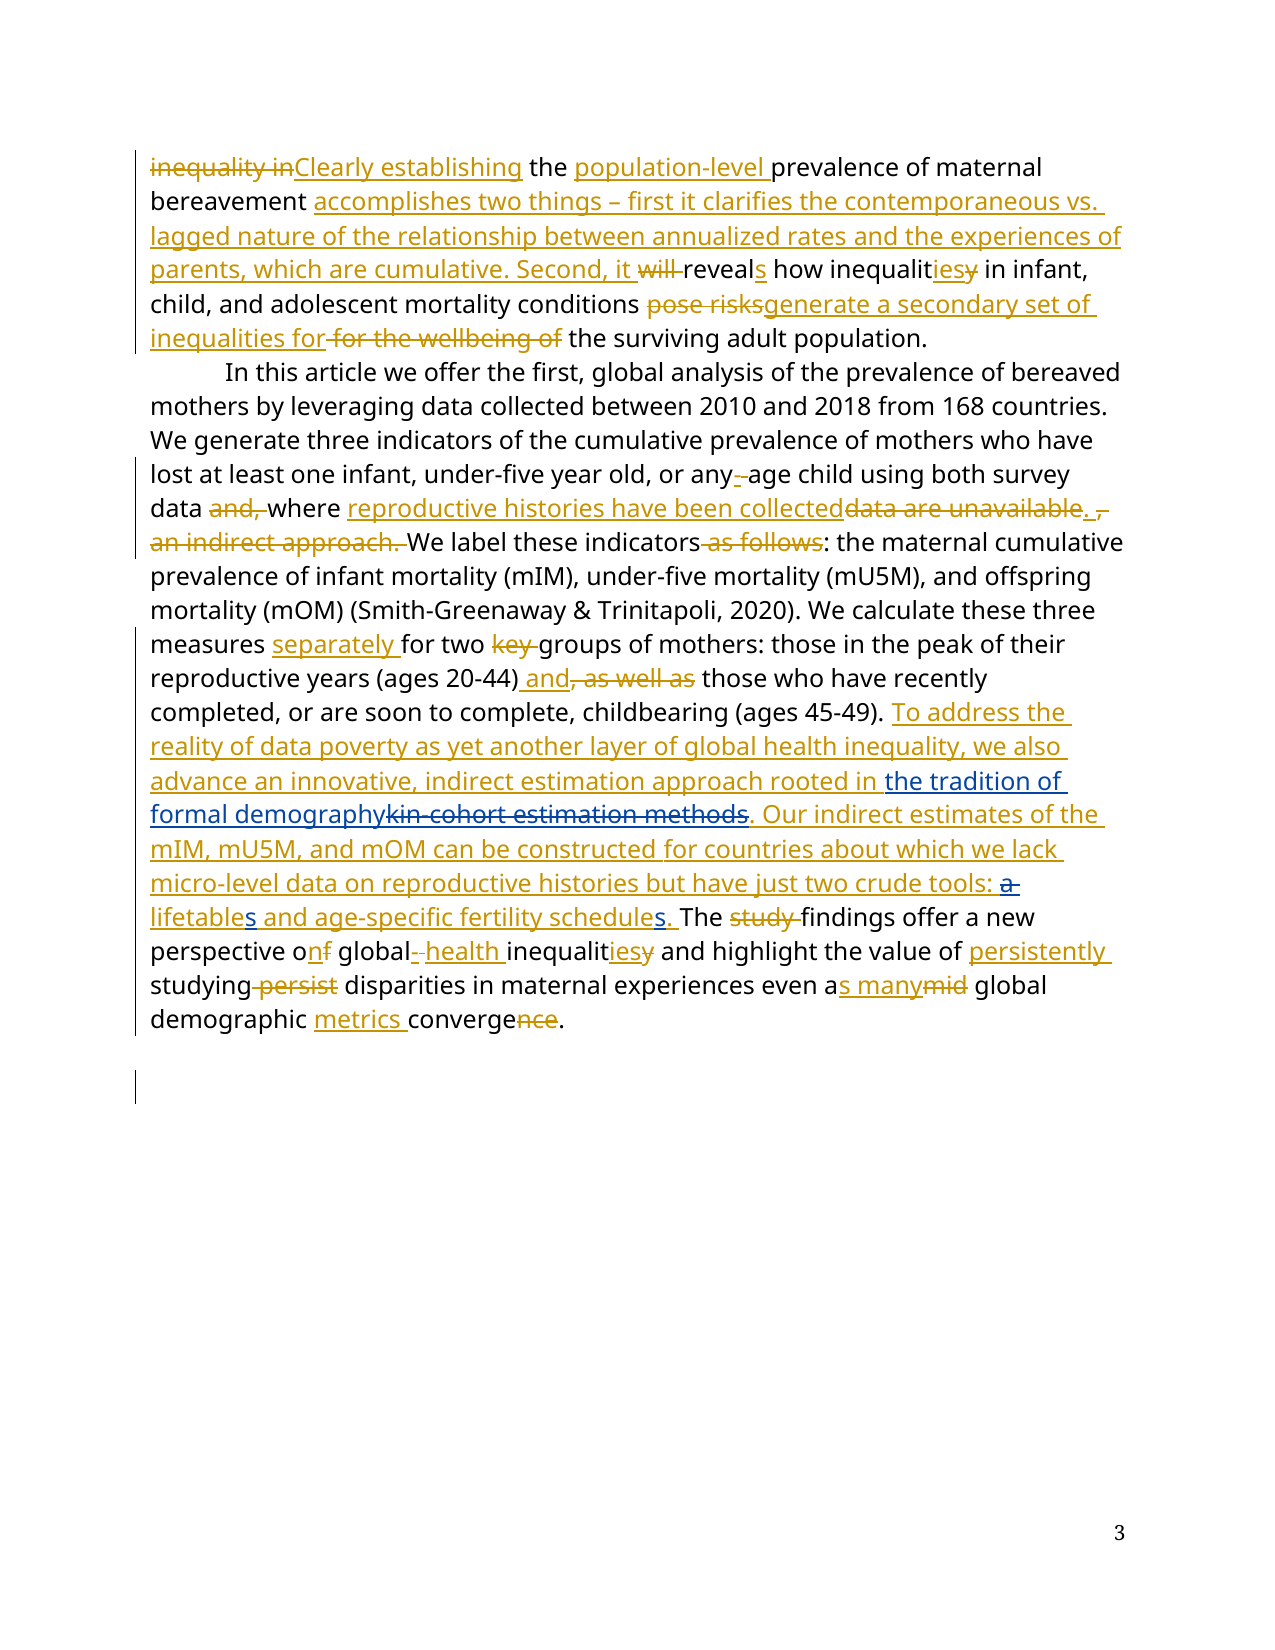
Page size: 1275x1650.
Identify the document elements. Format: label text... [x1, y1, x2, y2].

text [150, 150, 1125, 354]
text In this article we offer the first, global analysis of the prevalence of bereaved mothers by leveraging data collected between 2010 and 2018 from 168 countries. We generate three indicators of the cumulative prevalence of mothers who have lost at least one infant, under-five year old, or anyage child using both survey data where We label these indicators: the maternal cumulative prevalence of infant mortality (mIM), under-five mortality (mU5M), and offspring mortality (mOM) (Smith-Greenaway & Trinitapoli, 2020). We calculate these three measures for two groups of mothers: those in the peak of their reproductive years (ages 20-44) those who have recently completed, or are soon to complete, childbearing (ages 45-49). The findings offer a new perspective o globalinequalit and highlight the value of studying disparities in maternal experiences even a global demographic converge. [150, 354, 1125, 1036]
